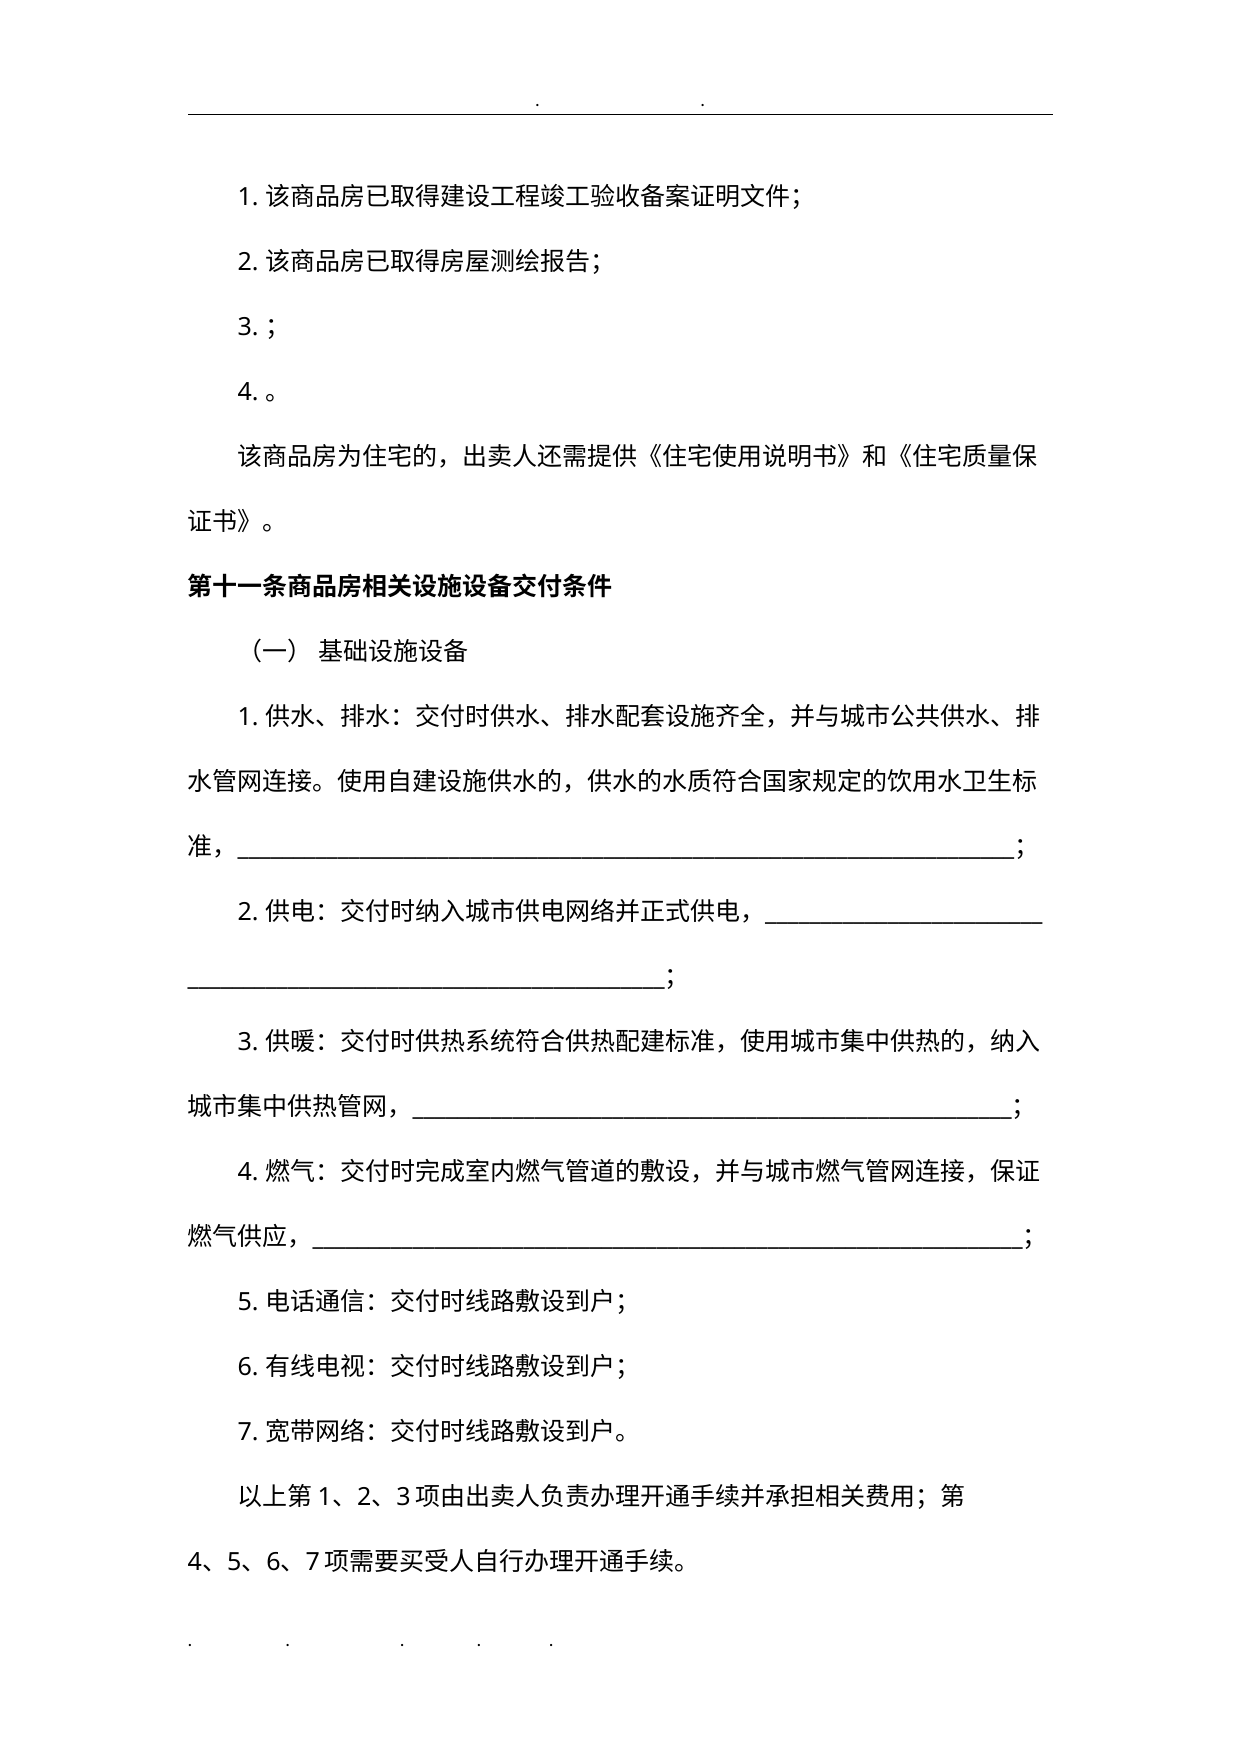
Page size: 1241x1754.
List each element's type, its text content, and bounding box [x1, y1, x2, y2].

text 3. 供暖：交付时供热系统符合供热配建标准，使用城市集中供热的，纳入城市集中供热管网，______________________________________________________； [187, 1007, 1053, 1137]
text 4. 燃气：交付时完成室内燃气管道的敷设，并与城市燃气管网连接，保证燃气供应，________________________________________________________________； [187, 1137, 1053, 1267]
text 5. 电话通信：交付时线路敷设到户； [187, 1267, 1053, 1332]
text 6. 有线电视：交付时线路敷设到户； [187, 1332, 1053, 1397]
text 3. ； [187, 292, 1053, 357]
text 1. 供水、排水：交付时供水、排水配套设施齐全，并与城市公共供水、排水管网连接。使用自建设施供水的，供水的水质符合国家规定的饮用水卫生标准，______________________________________________________________________； [187, 682, 1053, 877]
text 7. 宽带网络：交付时线路敷设到户。 [187, 1397, 1053, 1462]
text 第十一条商品房相关设施设备交付条件 [187, 552, 1053, 617]
text 该商品房为住宅的，出卖人还需提供《住宅使用说明书》和《住宅质量保证书》。 [187, 422, 1053, 552]
text （一） 基础设施设备 [187, 617, 1053, 682]
text 4. 。 [187, 357, 1053, 422]
text 1. 该商品房已取得建设工程竣工验收备案证明文件； [187, 162, 1053, 227]
text 以上第1、2、3项由出卖人负责办理开通手续并承担相关费用；第4、5、6、7项需要买受人自行办理开通手续。 [187, 1462, 1053, 1592]
text 2. 该商品房已取得房屋测绘报告； [187, 227, 1053, 292]
text 2. 供电：交付时纳入城市供电网络并正式供电，____________________________________________________________________； [187, 877, 1053, 1007]
